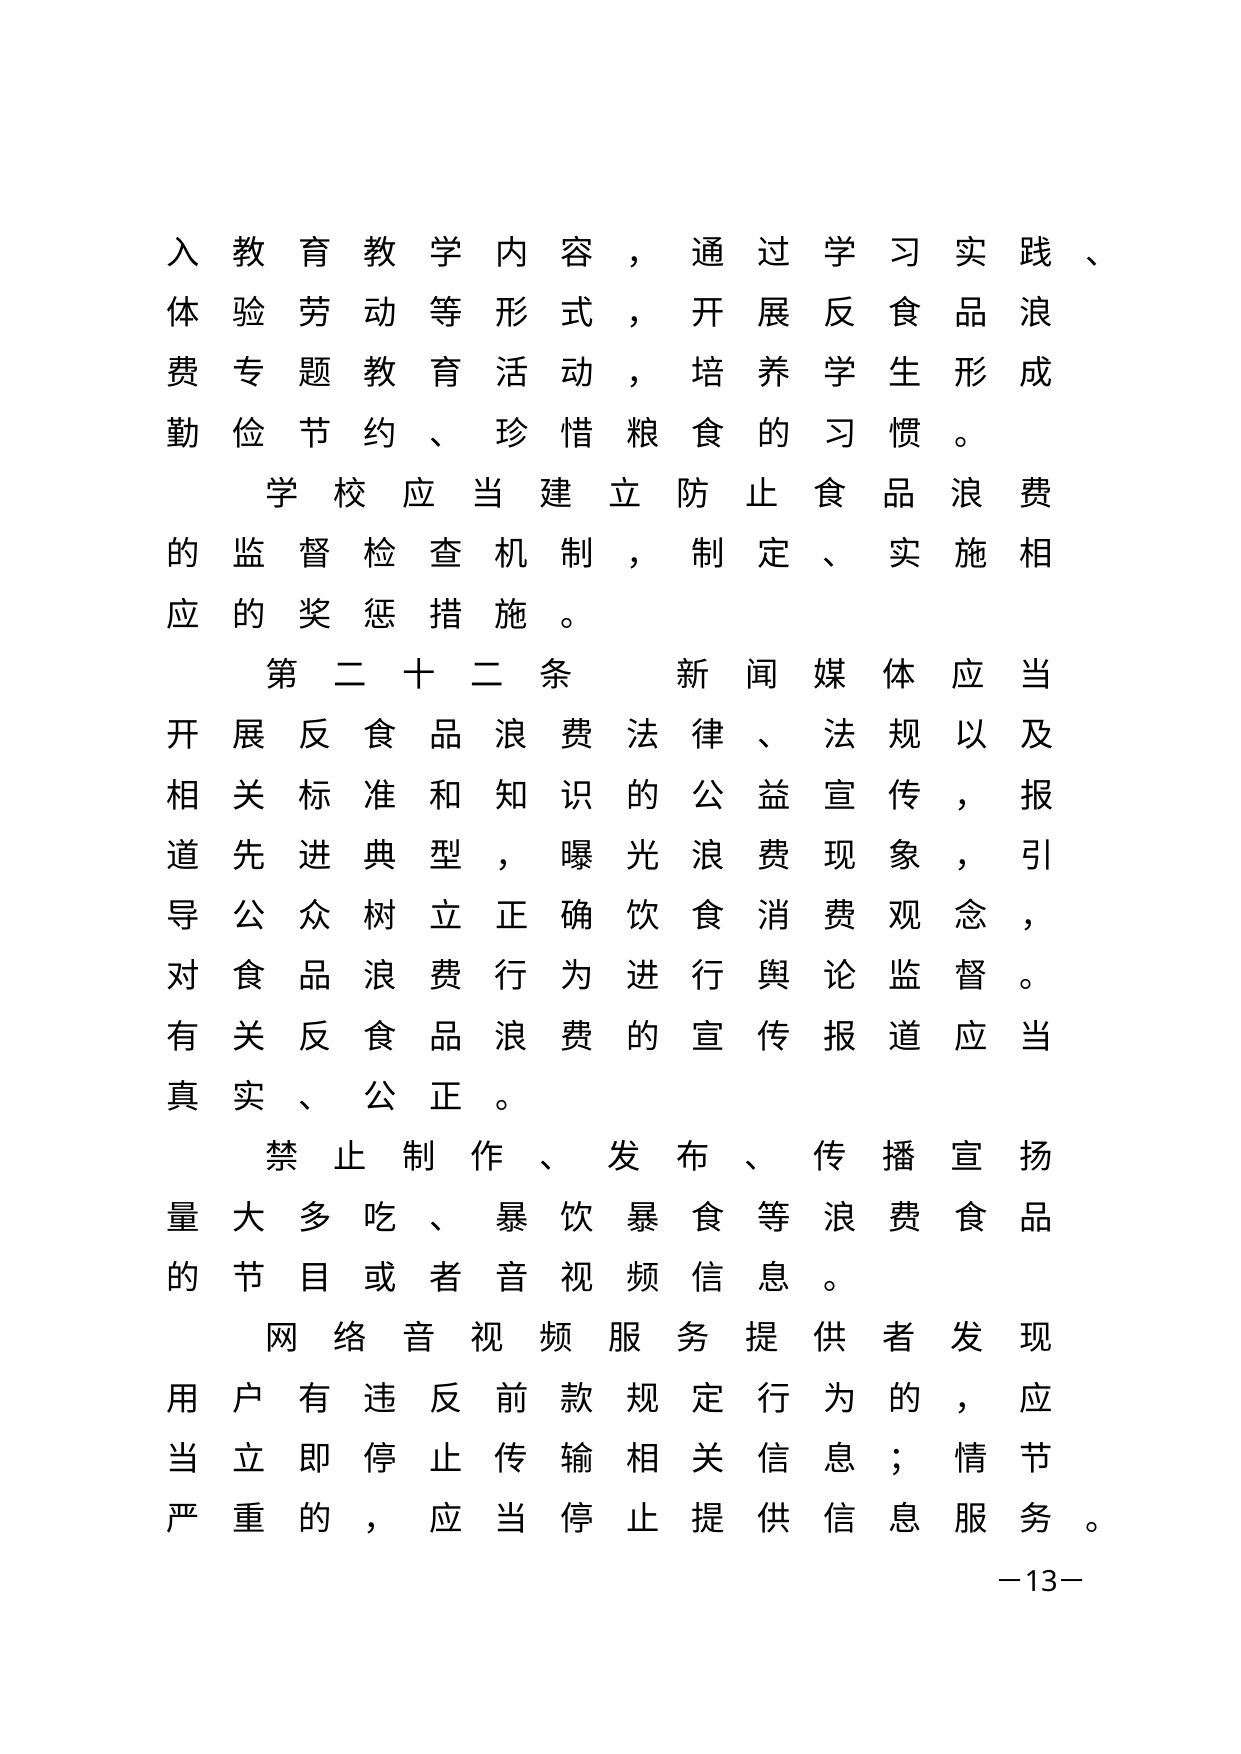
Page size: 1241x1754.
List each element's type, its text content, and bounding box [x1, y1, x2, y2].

text 网络音视频服务提供者发现用户有违反前款规定行为的，应当立即停止传输相关信息；情节严重的，应当停止提供信息服务。 [167, 1305, 1085, 1546]
text 禁止制作、发布、传播宣扬量大多吃、暴饮暴食等浪费食品的节目或者音视频信息。 [167, 1124, 1085, 1305]
text 学校应当建立防止食品浪费的监督检查机制，制定、实施相应的奖惩措施。 [167, 461, 1085, 642]
text 学校应当按照规定开展国情教育，将厉行节约、反对浪费纳入教育教学内容，通过学习实践、体验劳动等形式，开展反食品浪费专题教育活动，培养学生形成勤俭节约、珍惜粮食的习惯。 [167, 219, 1085, 461]
text 第二十二条 新闻媒体应当开展反食品浪费法律、法规以及相关标准和知识的公益宣传，报道先进典型，曝光浪费现象，引导公众树立正确饮食消费观念，对食品浪费行为进行舆论监督。有关反食品浪费的宣传报道应当真实、公正。 [167, 642, 1085, 1124]
